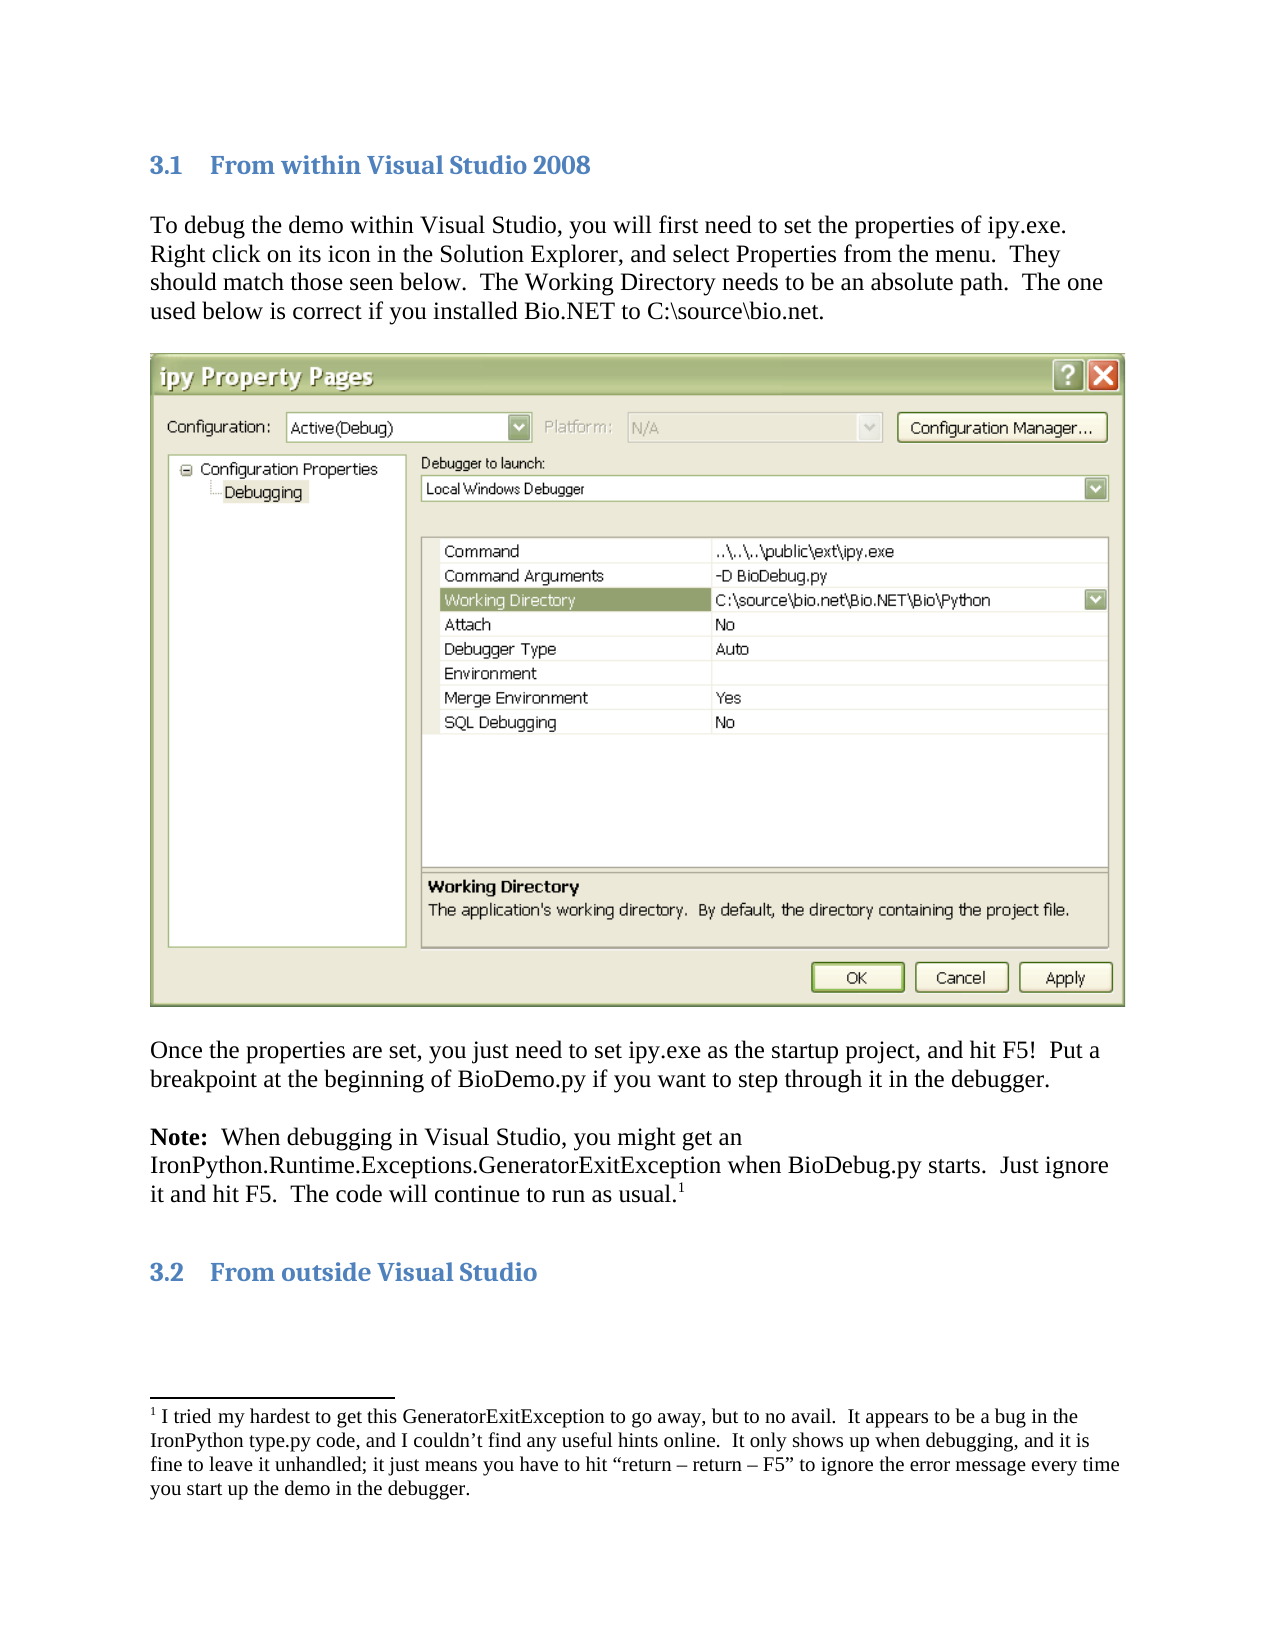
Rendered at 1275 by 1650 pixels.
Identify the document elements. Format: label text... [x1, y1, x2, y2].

text To debug the demo within Visual Studio, you will first need to set the properties of ipy.exe. Right click on its icon in the Solution Explorer, and select Properties from the menu. They should match those seen below. The Working Directory needs to be an absolute path. The one used below is correct if you installed Bio.NET to C:\source\bio.net. [150, 210, 1125, 325]
subtitle From within Visual Studio 2008 [150, 150, 1125, 181]
picture [150, 353, 1125, 1007]
text Once the properties are set, you just need to set ipy.exe as the startup project, and hit F5! Put a breakpoint at the beginning of BioDemo.py if you want to step through it in the debugger. [150, 1035, 1125, 1093]
text Note: When debugging in Visual Studio, you might get an IronPython.Runtime.Exceptions.GeneratorExitException when BioDebug.py starts. Just ignore it and hit F5. The code will continue to run as usual. [150, 1122, 1125, 1208]
subtitle From outside Visual Studio [150, 1257, 1125, 1288]
